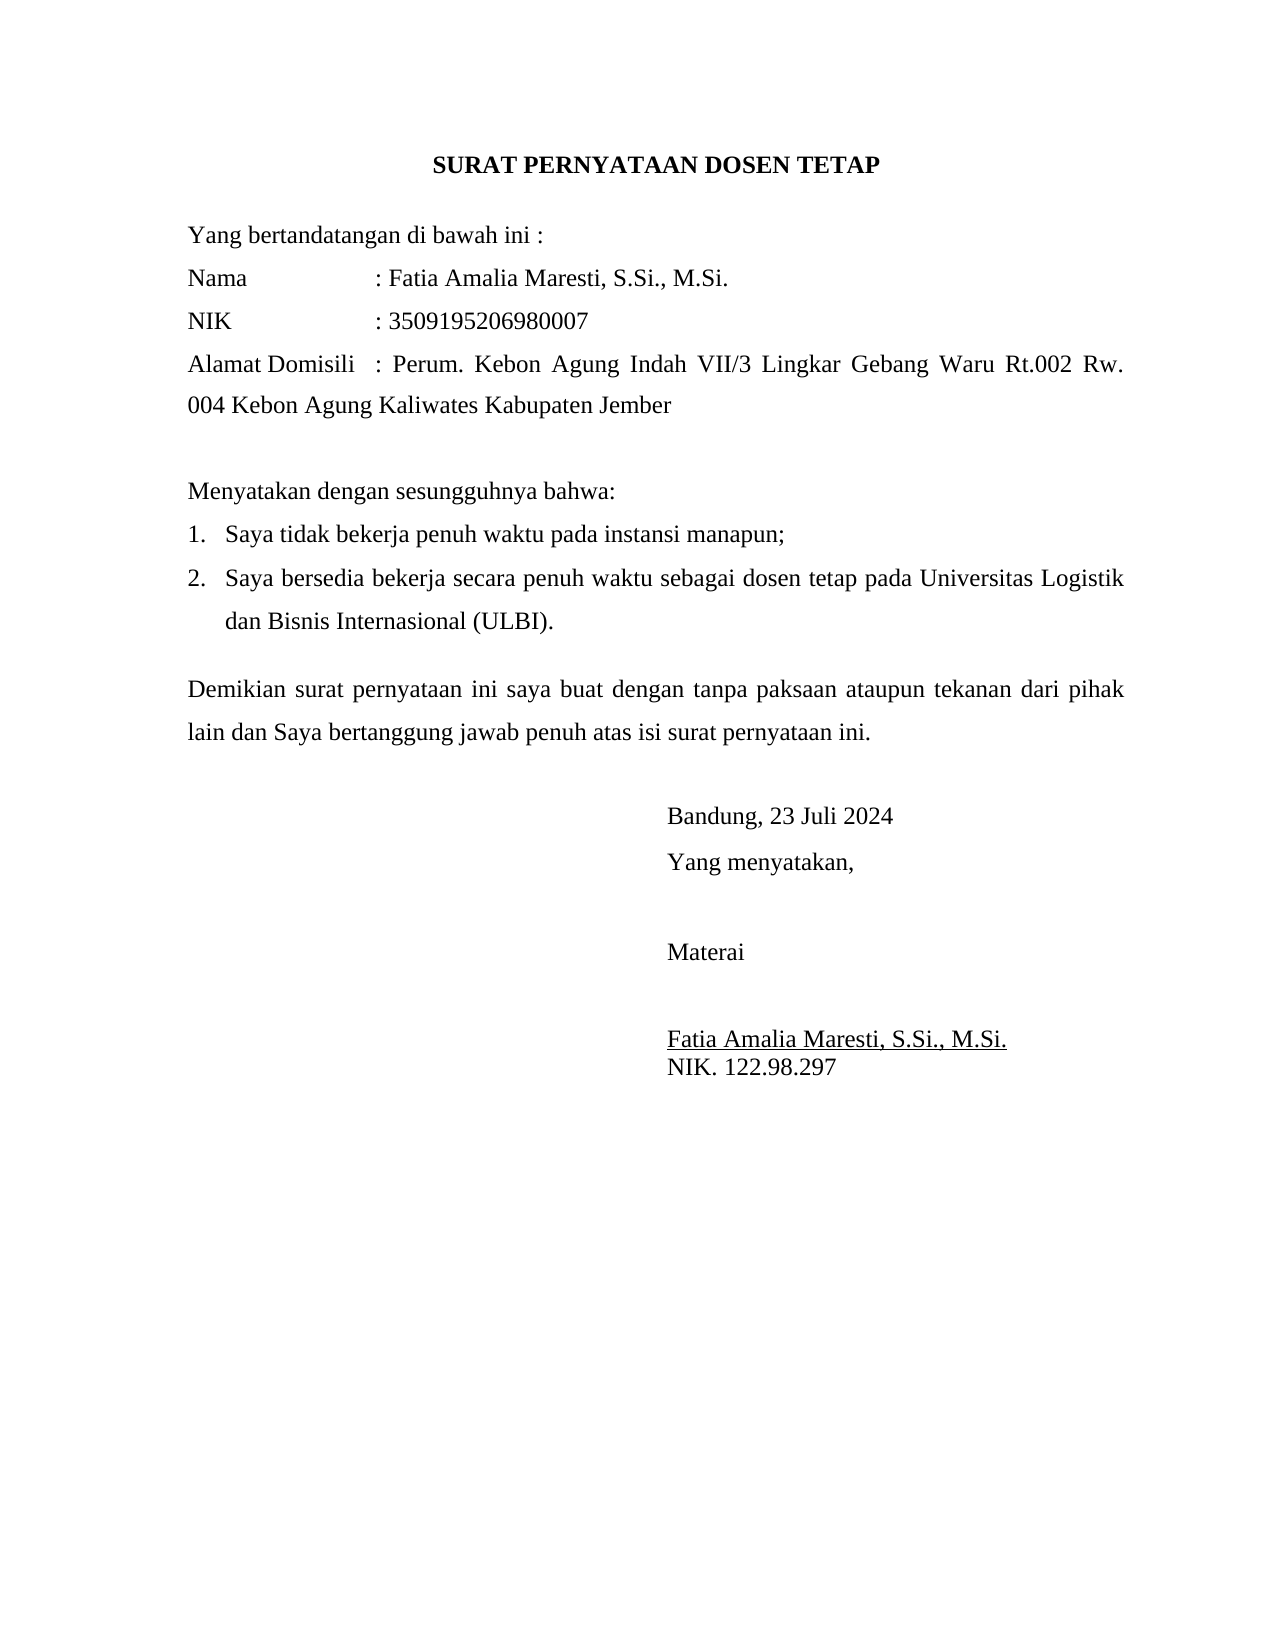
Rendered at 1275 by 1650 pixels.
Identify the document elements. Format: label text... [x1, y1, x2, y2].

text Fatia Amalia Maresti, S.Si., M.Si. [608, 1024, 1125, 1052]
text Nama : Fatia Amalia Maresti, S.Si., M.Si. [187, 263, 1125, 292]
text Alamat Domisili : Perum. Kebon Agung Indah VII/3 Lingkar Gebang Waru Rt.002 Rw. 004 Kebon Agung Kaliwates Kabupaten Jember [187, 349, 1125, 419]
text Yang menyatakan, [608, 847, 1125, 876]
text SURAT PERNYATAAN DOSEN TETAP [187, 150, 1125, 179]
list Saya bersedia bekerja secara penuh waktu sebagai dosen tetap pada Universitas Logistik dan Bisnis Internasional (ULBI). [187, 563, 1125, 634]
text Demikian surat pernyataan ini saya buat dengan tanpa paksaan ataupun tekanan dari pihak lain dan Saya bertanggung jawab penuh atas isi surat pernyataan ini. [187, 674, 1125, 746]
text Materai [608, 937, 1125, 966]
text Bandung, 23 Juli 2024 [608, 801, 1125, 830]
text NIK. 122.98.297 [608, 1052, 1125, 1081]
text Yang bertandatangan di bawah ini : [187, 220, 1125, 249]
text Menyatakan dengan sesungguhnya bahwa: [187, 476, 1125, 505]
text NIK : 3509195206980007 [187, 306, 1125, 335]
list Saya tidak bekerja penuh waktu pada instansi manapun; [187, 519, 1125, 548]
